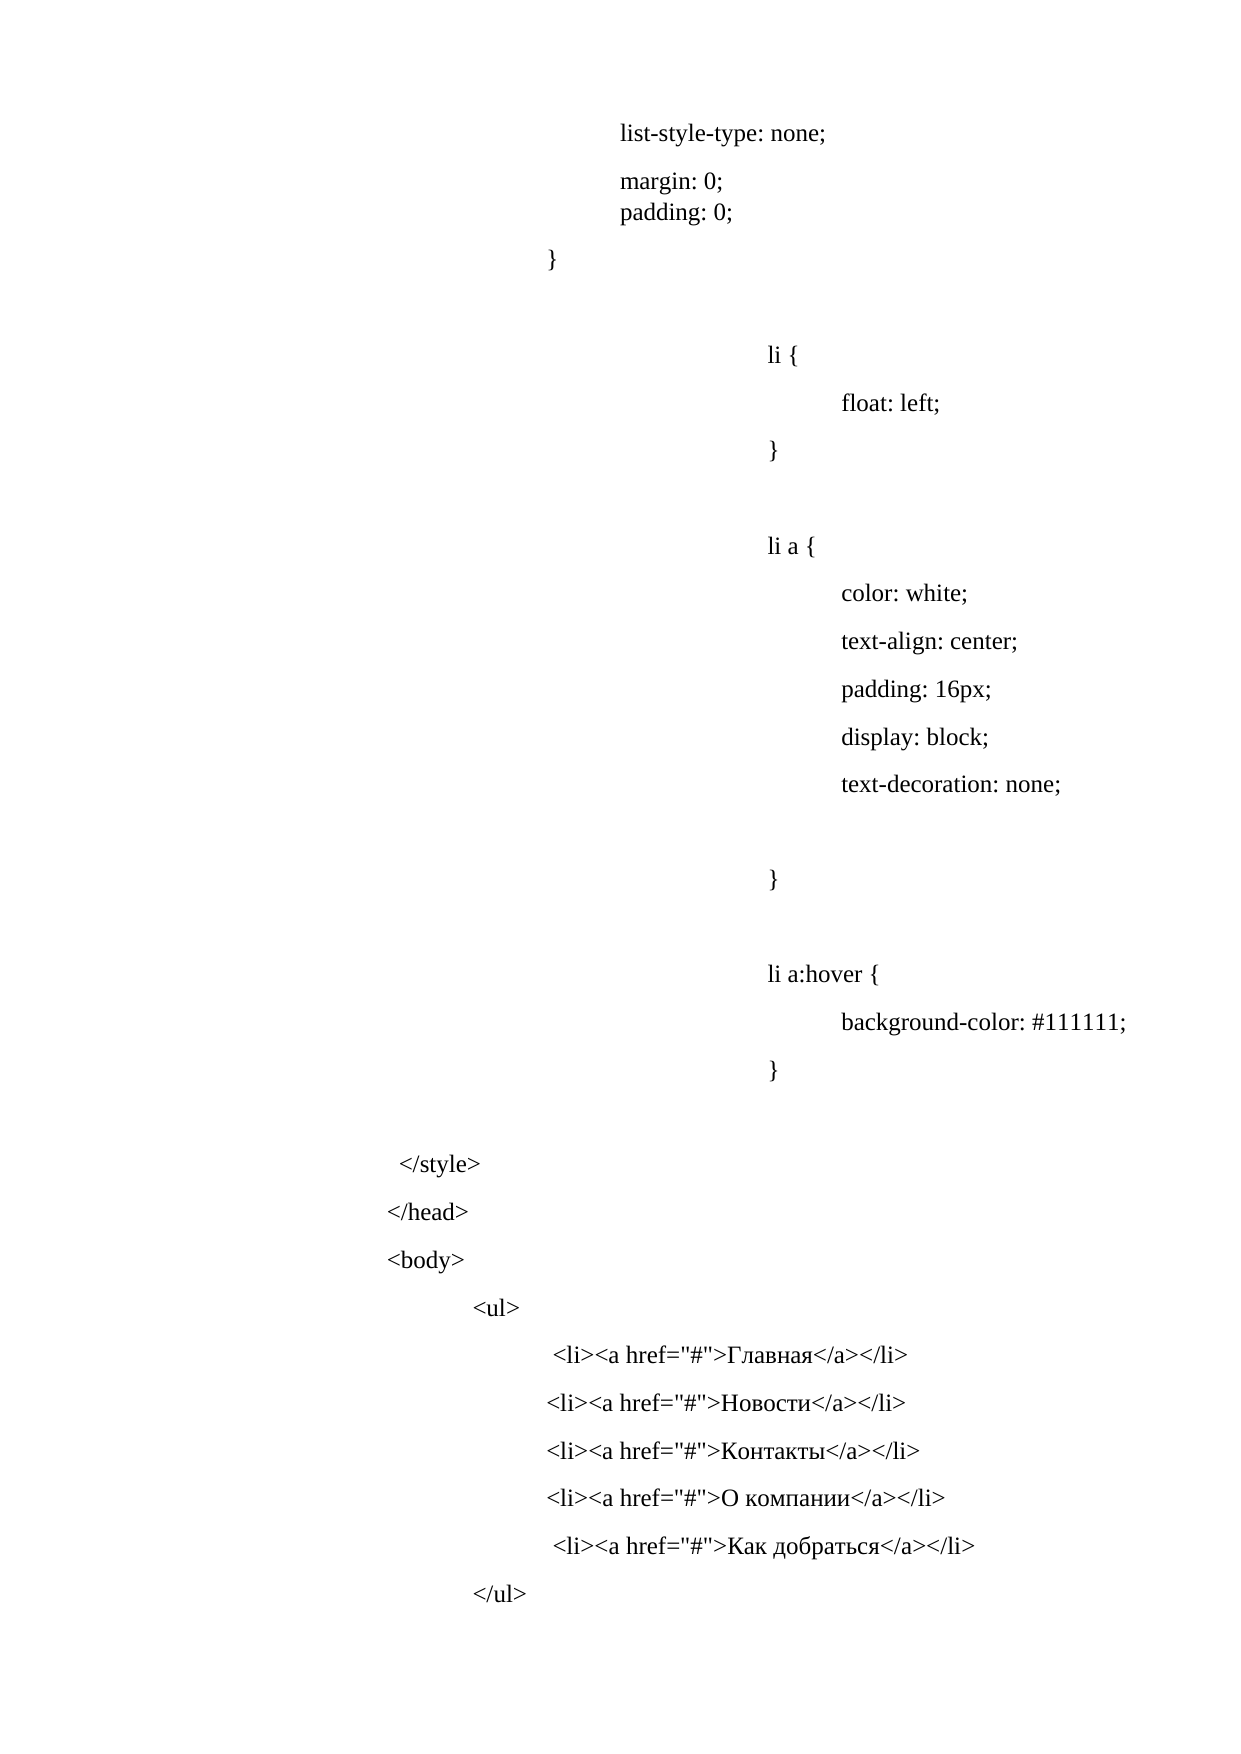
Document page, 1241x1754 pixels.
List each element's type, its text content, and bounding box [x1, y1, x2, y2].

text padding: 16px; [177, 674, 1152, 703]
text li a:hover { [177, 959, 1152, 988]
text <li><a href="#">Контакты</a></li> [177, 1436, 1152, 1464]
text </head> [177, 1197, 1152, 1226]
text text-decoration: none; [177, 769, 1152, 798]
text li { [177, 340, 1152, 369]
text text-align: center; [177, 626, 1152, 655]
text margin: 0; padding: 0; [177, 166, 1152, 226]
text display: block; [177, 722, 1152, 750]
text <body> [177, 1245, 1152, 1274]
text </style> [177, 1149, 1152, 1178]
text <ul> [177, 1293, 1152, 1321]
text <li><a href="#">О компании</a></li> [177, 1483, 1152, 1512]
text } [177, 1055, 1152, 1084]
text <li><a href="#">Новости</a></li> [177, 1388, 1152, 1417]
text color: white; [177, 578, 1152, 607]
text li a { [177, 531, 1152, 559]
text </ul> [177, 1579, 1152, 1608]
text list-style-type: none; [177, 118, 1152, 147]
text <li><a href="#">Как добраться</a></li> [177, 1531, 1152, 1560]
text background-color: #111111; [177, 1007, 1152, 1036]
text <li><a href="#">Главная</a></li> [177, 1340, 1152, 1369]
text } [177, 244, 1152, 273]
text } [177, 864, 1152, 893]
text } [177, 435, 1152, 464]
text float: left; [177, 388, 1152, 416]
